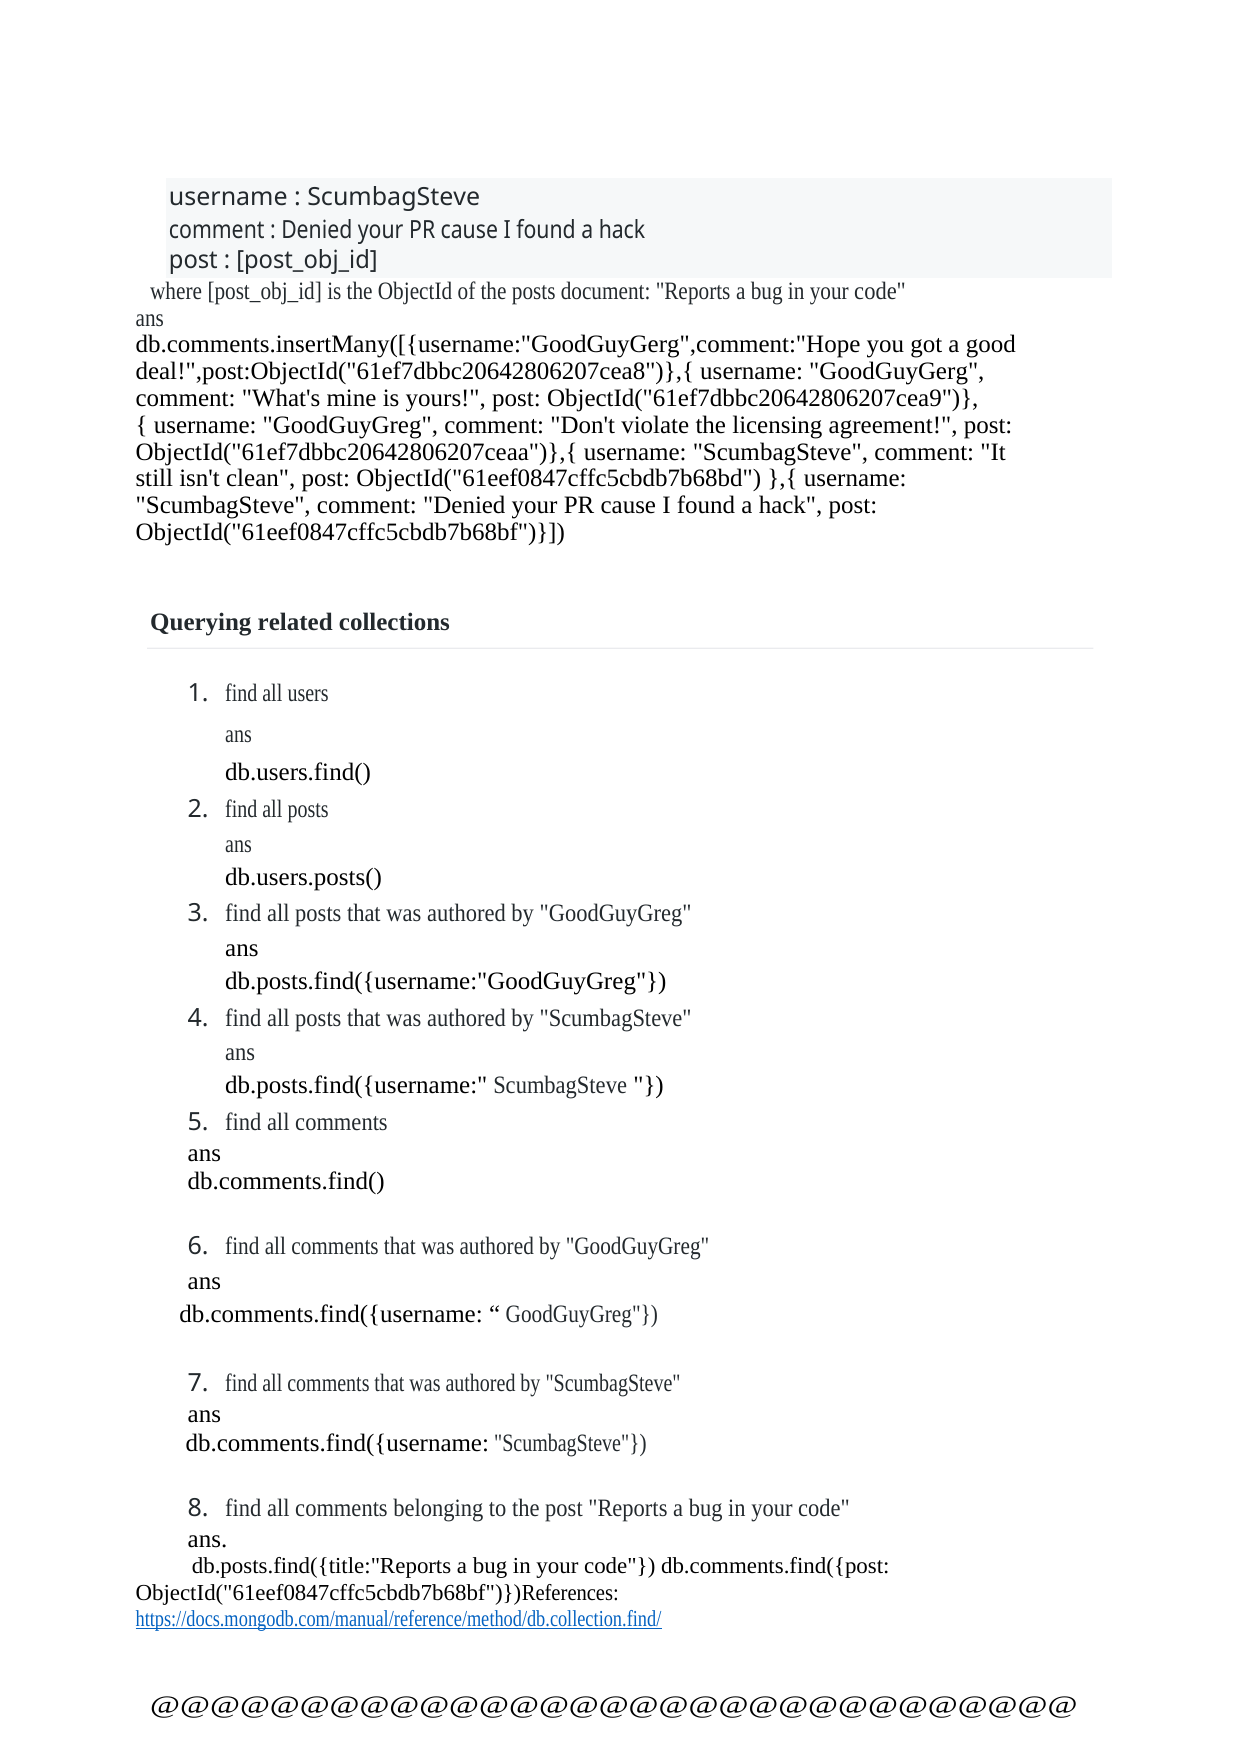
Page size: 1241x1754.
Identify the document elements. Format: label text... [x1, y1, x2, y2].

text db.posts.find({title:"Reports a bug in your code"}) db.comments.find({post: ObjectId("61eef0847cffc5cbdb7b68bf")})References: https://docs.mongodb.com/manual/reference/method/db.collection.find/ [135, 1552, 1105, 1632]
text ans [187, 1399, 1105, 1428]
list find all comments [187, 1103, 1105, 1138]
list find all comments that was authored by "GoodGuyGreg" [187, 1228, 1105, 1262]
list db.posts.find({username:" ScumbagSteve "}) [225, 1071, 1105, 1099]
text ans. [187, 1524, 1105, 1552]
list ans [225, 829, 1105, 857]
text where [post_obj_id] is the ObjectId of the posts document: "Reports a bug in your code" [150, 278, 1049, 305]
text ans [187, 1138, 1105, 1166]
text db.comments.find() [187, 1166, 1105, 1195]
subtitle Querying related collections [150, 607, 1105, 636]
text db.comments.find({username: “ GoodGuyGreg"}) [135, 1299, 1105, 1328]
list ans [225, 933, 1105, 962]
list db.posts.find({username:"GoodGuyGreg"}) [225, 966, 1105, 995]
list ans [225, 719, 1105, 747]
list find all posts [187, 790, 1105, 824]
text ans [187, 1266, 1105, 1295]
list find all comments belonging to the post "Reports a bug in your code" [187, 1490, 1105, 1524]
list db.users.find() [225, 757, 1105, 786]
text db.comments.insertMany([{username:"GoodGuyGerg",comment:"Hope you got a good deal!",post:ObjectId("61ef7dbbc20642806207cea8")},{ username: "GoodGuyGerg", comment: "What's mine is yours!", post: ObjectId("61ef7dbbc20642806207cea9")},{ username: "GoodGuyGreg", comment: "Don't violate the licensing agreement!", post: ObjectId("61ef7dbbc20642806207ceaa")},{ username: "ScumbagSteve", comment: "It still isn't clean", post: ObjectId("61eef0847cffc5cbdb7b68bd") },{ username: "ScumbagSteve", comment: "Denied your PR cause I found a hack", post: ObjectId("61eef0847cffc5cbdb7b68bf")}]) [135, 332, 1049, 546]
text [150, 1690, 1105, 1719]
list find all posts that was authored by "ScumbagSteve" [187, 999, 1105, 1033]
text db.comments.find({username: "ScumbagSteve"}) [135, 1428, 1105, 1457]
list db.users.posts() [225, 862, 1105, 891]
text ans [135, 305, 1049, 332]
list find all users [187, 675, 1105, 709]
list find all posts that was authored by "GoodGuyGreg" [187, 895, 1105, 929]
list ans [225, 1037, 1105, 1066]
list find all comments that was authored by "ScumbagSteve" [187, 1365, 1105, 1399]
